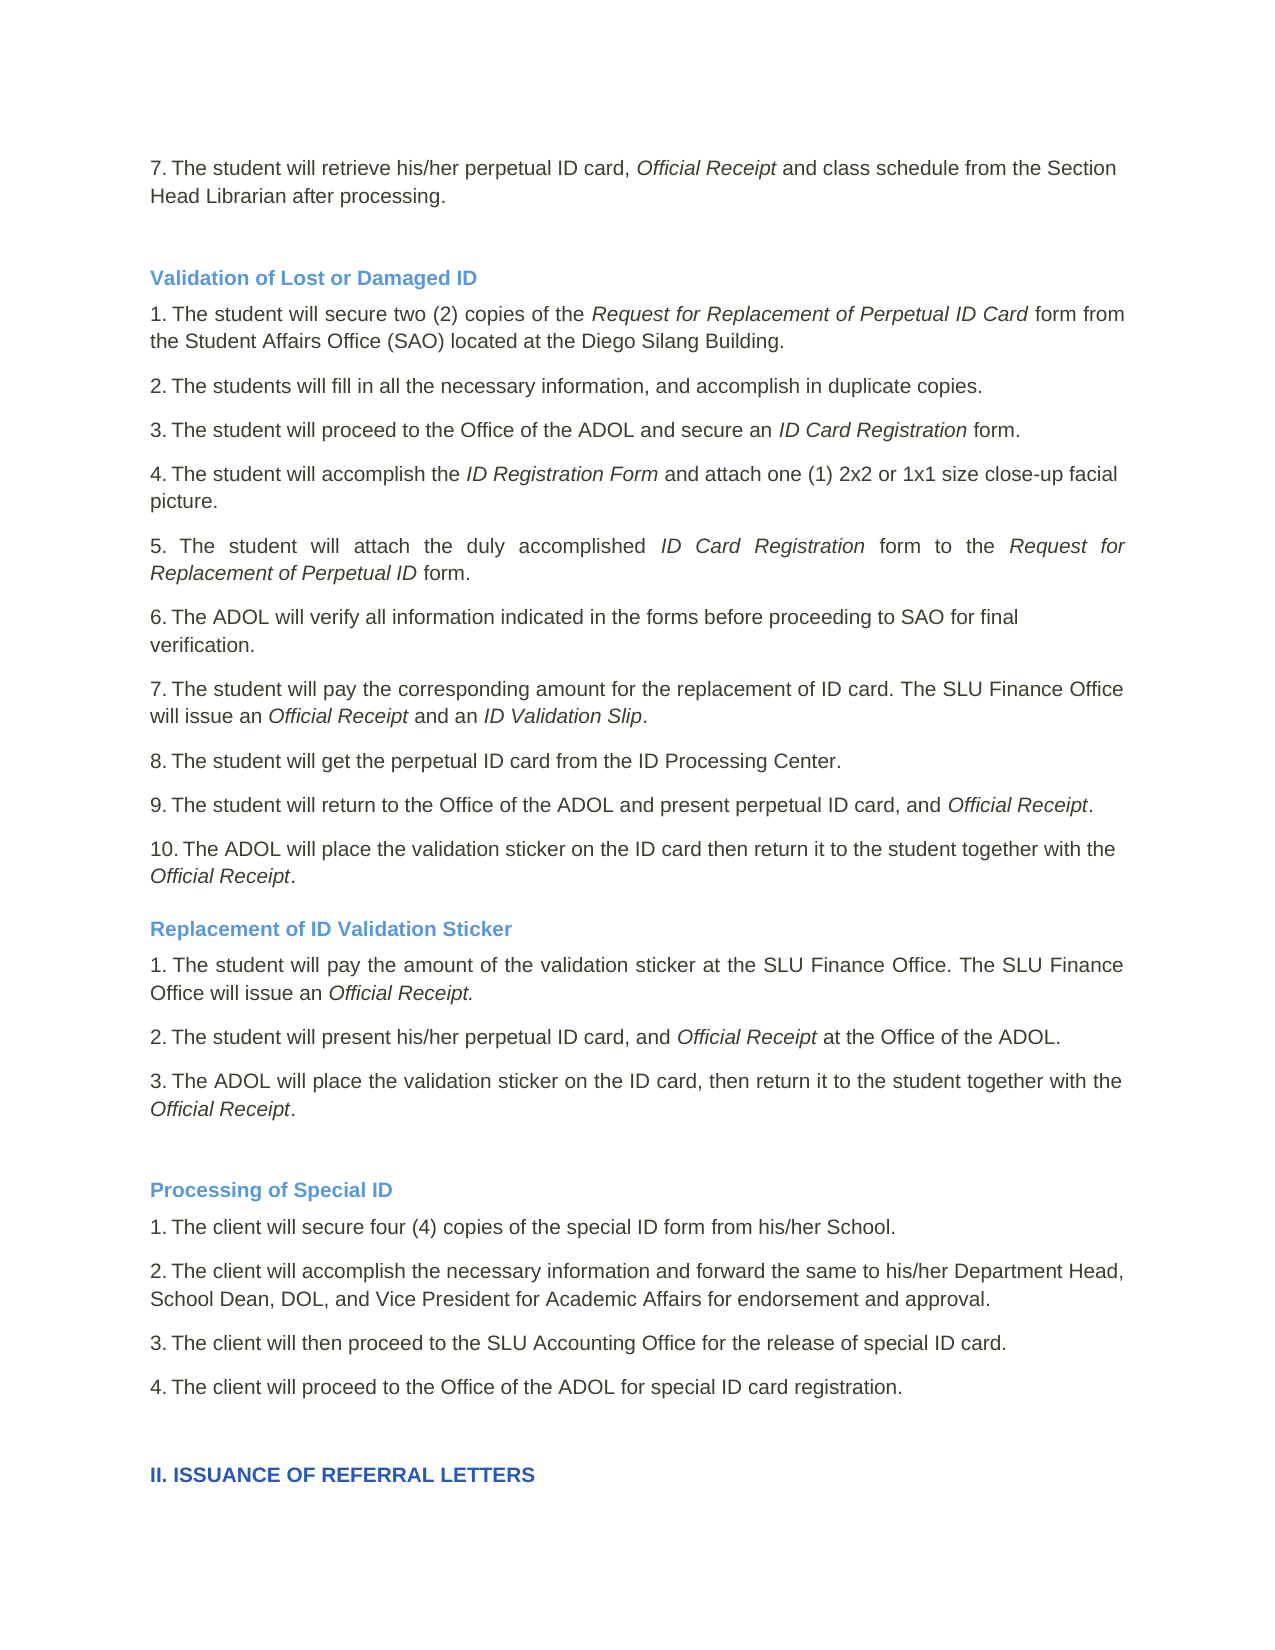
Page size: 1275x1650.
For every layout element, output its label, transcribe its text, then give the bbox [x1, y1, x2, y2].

text 7. The student will pay the corresponding amount for the replacement of ID card. The SLU Finance Office will issue an Official Receipt and an ID Validation Slip. [150, 671, 1125, 739]
subtitle II. ISSUANCE OF REFERRAL LETTERS [150, 1463, 1125, 1487]
text 2. The students will fill in all the necessary information, and accomplish in duplicate copies. [150, 367, 1125, 408]
text 8. The student will get the perpetual ID card from the ID Processing Center. [150, 742, 1125, 783]
text 3. The student will proceed to the Office of the ADOL and secure an ID Card Registration form. [150, 411, 1125, 452]
subtitle Replacement of ID Validation Sticker [150, 902, 1125, 947]
subtitle Validation of Lost or Damaged ID [150, 251, 1125, 296]
text 6. The ADOL will verify all information indicated in the forms before proceeding to SAO for final verification. [150, 599, 1125, 667]
text 4. The student will accomplish the ID Registration Form and attach one (1) 2x2 or 1x1 size close-up facial picture. [150, 456, 1125, 524]
text 2. The client will accomplish the necessary information and forward the same to his/her Department Head, School Dean, DOL, and Vice President for Academic Affairs for endorsement and approval. [150, 1253, 1125, 1321]
text 5. The student will attach the duly accomplished ID Card Registration form to the Request for Replacement of Perpetual ID form. [150, 527, 1125, 595]
text 3. The client will then proceed to the SLU Accounting Office for the release of special ID card. [150, 1324, 1125, 1365]
text 9. The student will return to the Office of the ADOL and present perpetual ID card, and Official Receipt. [150, 786, 1125, 827]
text 2. The student will present his/her perpetual ID card, and Official Receipt at the Office of the ADOL. [150, 1019, 1125, 1059]
text 1. The student will secure two (2) copies of the Request for Replacement of Perpetual ID Card form from the Student Affairs Office (SAO) located at the Diego Silang Building. [150, 296, 1125, 364]
text 1. The student will pay the amount of the validation sticker at the SLU Finance Office. The SLU Finance Office will issue an Official Receipt. [150, 947, 1125, 1015]
text 3. The ADOL will place the validation sticker on the ID card, then return it to the student together with the Official Receipt. [150, 1063, 1125, 1131]
text 10. The ADOL will place the validation sticker on the ID card then return it to the student together with the Official Receipt. [150, 831, 1125, 899]
text 7. The student will retrieve his/her perpetual ID card, Official Receipt and class schedule from the Section Head Librarian after processing. [150, 150, 1125, 218]
subtitle Processing of Special ID [150, 1164, 1125, 1208]
text 1. The client will secure four (4) copies of the special ID form from his/her School. [150, 1208, 1125, 1249]
text 4. The client will proceed to the Office of the ADOL for special ID card registration. [150, 1368, 1125, 1409]
